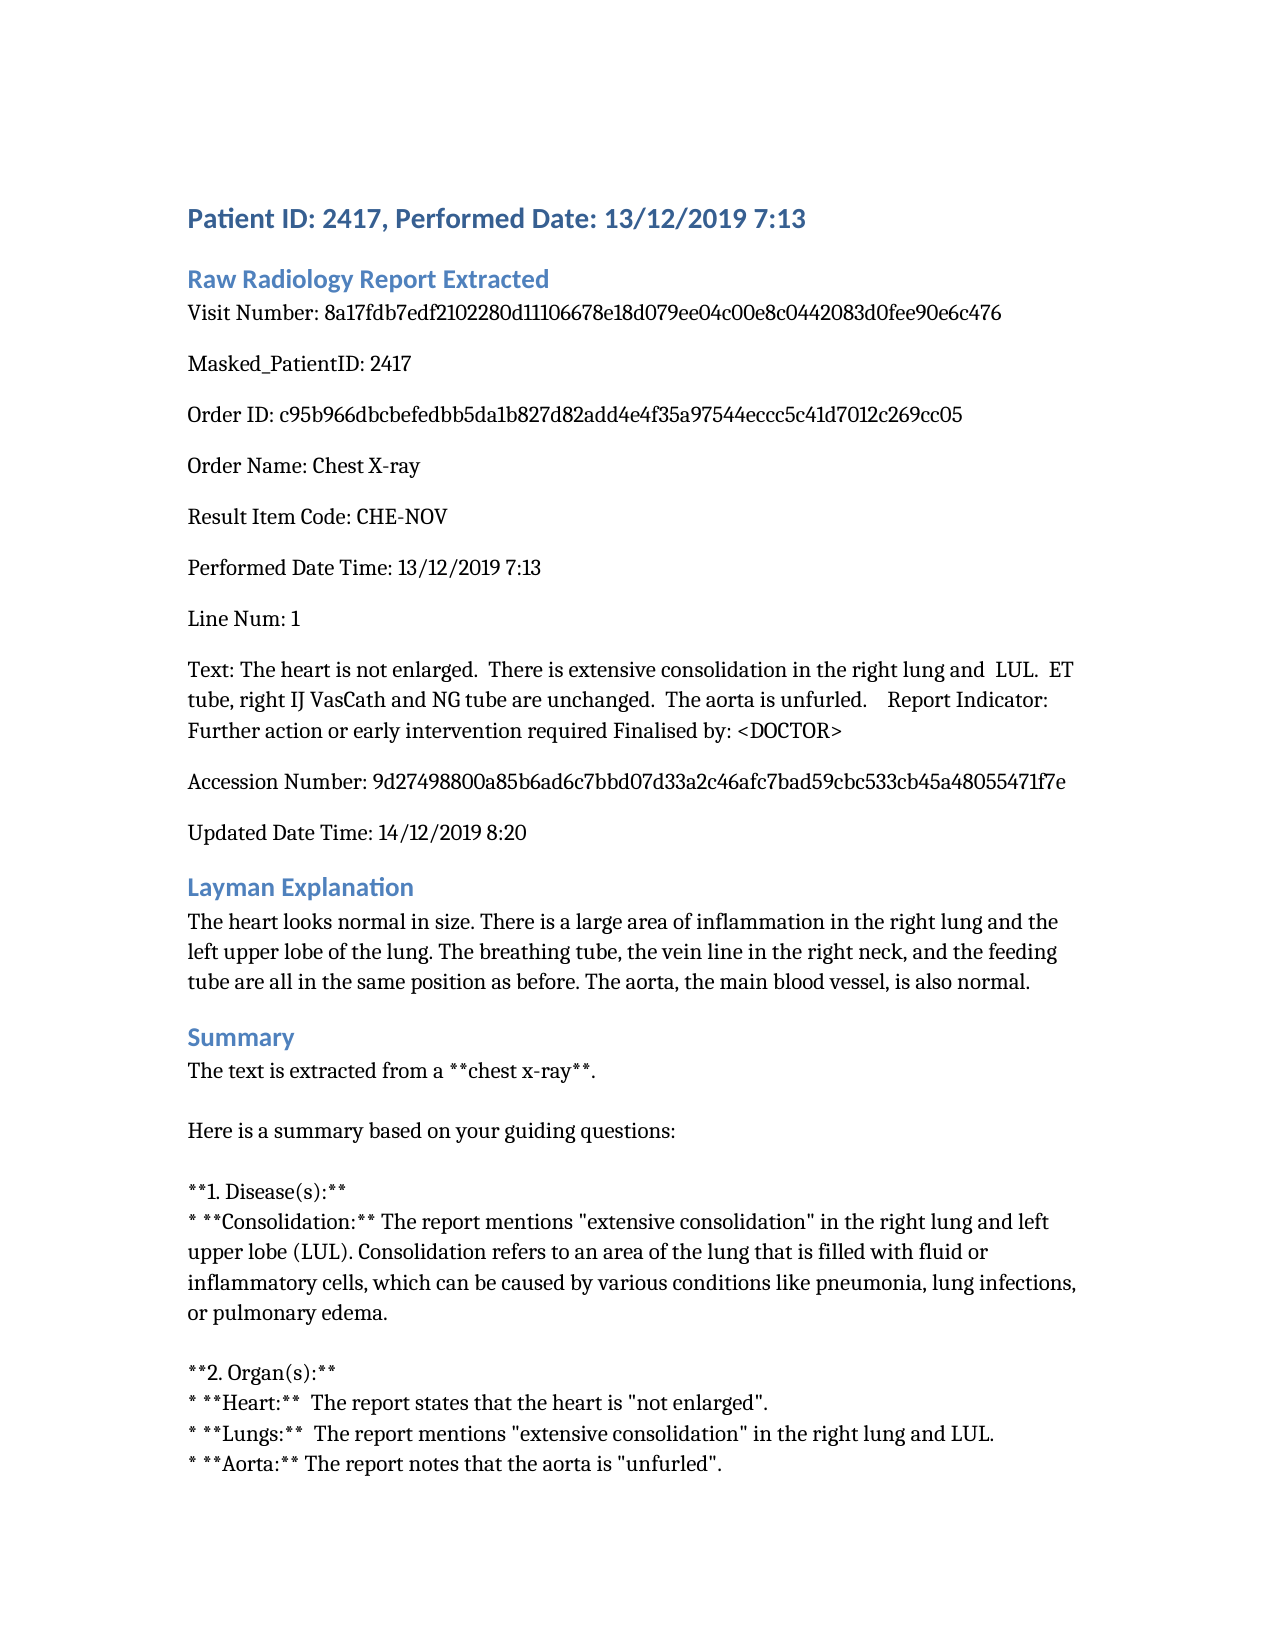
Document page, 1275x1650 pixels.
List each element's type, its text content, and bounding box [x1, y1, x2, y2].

text Result Item Code: CHE-NOV [187, 504, 1087, 530]
subtitle Patient ID: 2417, Performed Date: 13/12/2019 7:13 [187, 200, 1087, 236]
subtitle Summary [187, 1020, 1087, 1053]
text Line Num: 1 [187, 606, 1087, 632]
text Masked_PatientID: 2417 [187, 351, 1087, 377]
text Performed Date Time: 13/12/2019 7:13 [187, 555, 1087, 581]
text Visit Number: 8a17fdb7edf2102280d11106678e18d079ee04c00e8c0442083d0fee90e6c476 [187, 300, 1087, 326]
text Order ID: c95b966dbcbefedbb5da1b827d82add4e4f35a97544eccc5c41d7012c269cc05 [187, 402, 1087, 428]
subtitle Layman Explanation [187, 871, 1087, 903]
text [187, 1058, 1087, 1477]
text Text: The heart is not enlarged. There is extensive consolidation in the right lung and LUL. ET tube, right IJ VasCath and NG tube are unchanged. The aorta is unfurled. Report Indicator: Further action or early intervention required Finalised by: <DOCTOR> [187, 657, 1087, 744]
subtitle Raw Radiology Report Extracted [187, 262, 1087, 295]
text Updated Date Time: 14/12/2019 8:20 [187, 819, 1087, 846]
text The heart looks normal in size. There is a large area of inflammation in the right lung and the left upper lobe of the lung. The breathing tube, the vein line in the right neck, and the feeding tube are all in the same position as before. The aorta, the main blood vessel, is also normal. [187, 908, 1087, 995]
text Accession Number: 9d27498800a85b6ad6c7bbd07d33a2c46afc7bad59cbc533cb45a48055471f7e [187, 768, 1087, 795]
text Order Name: Chest X-ray [187, 453, 1087, 479]
